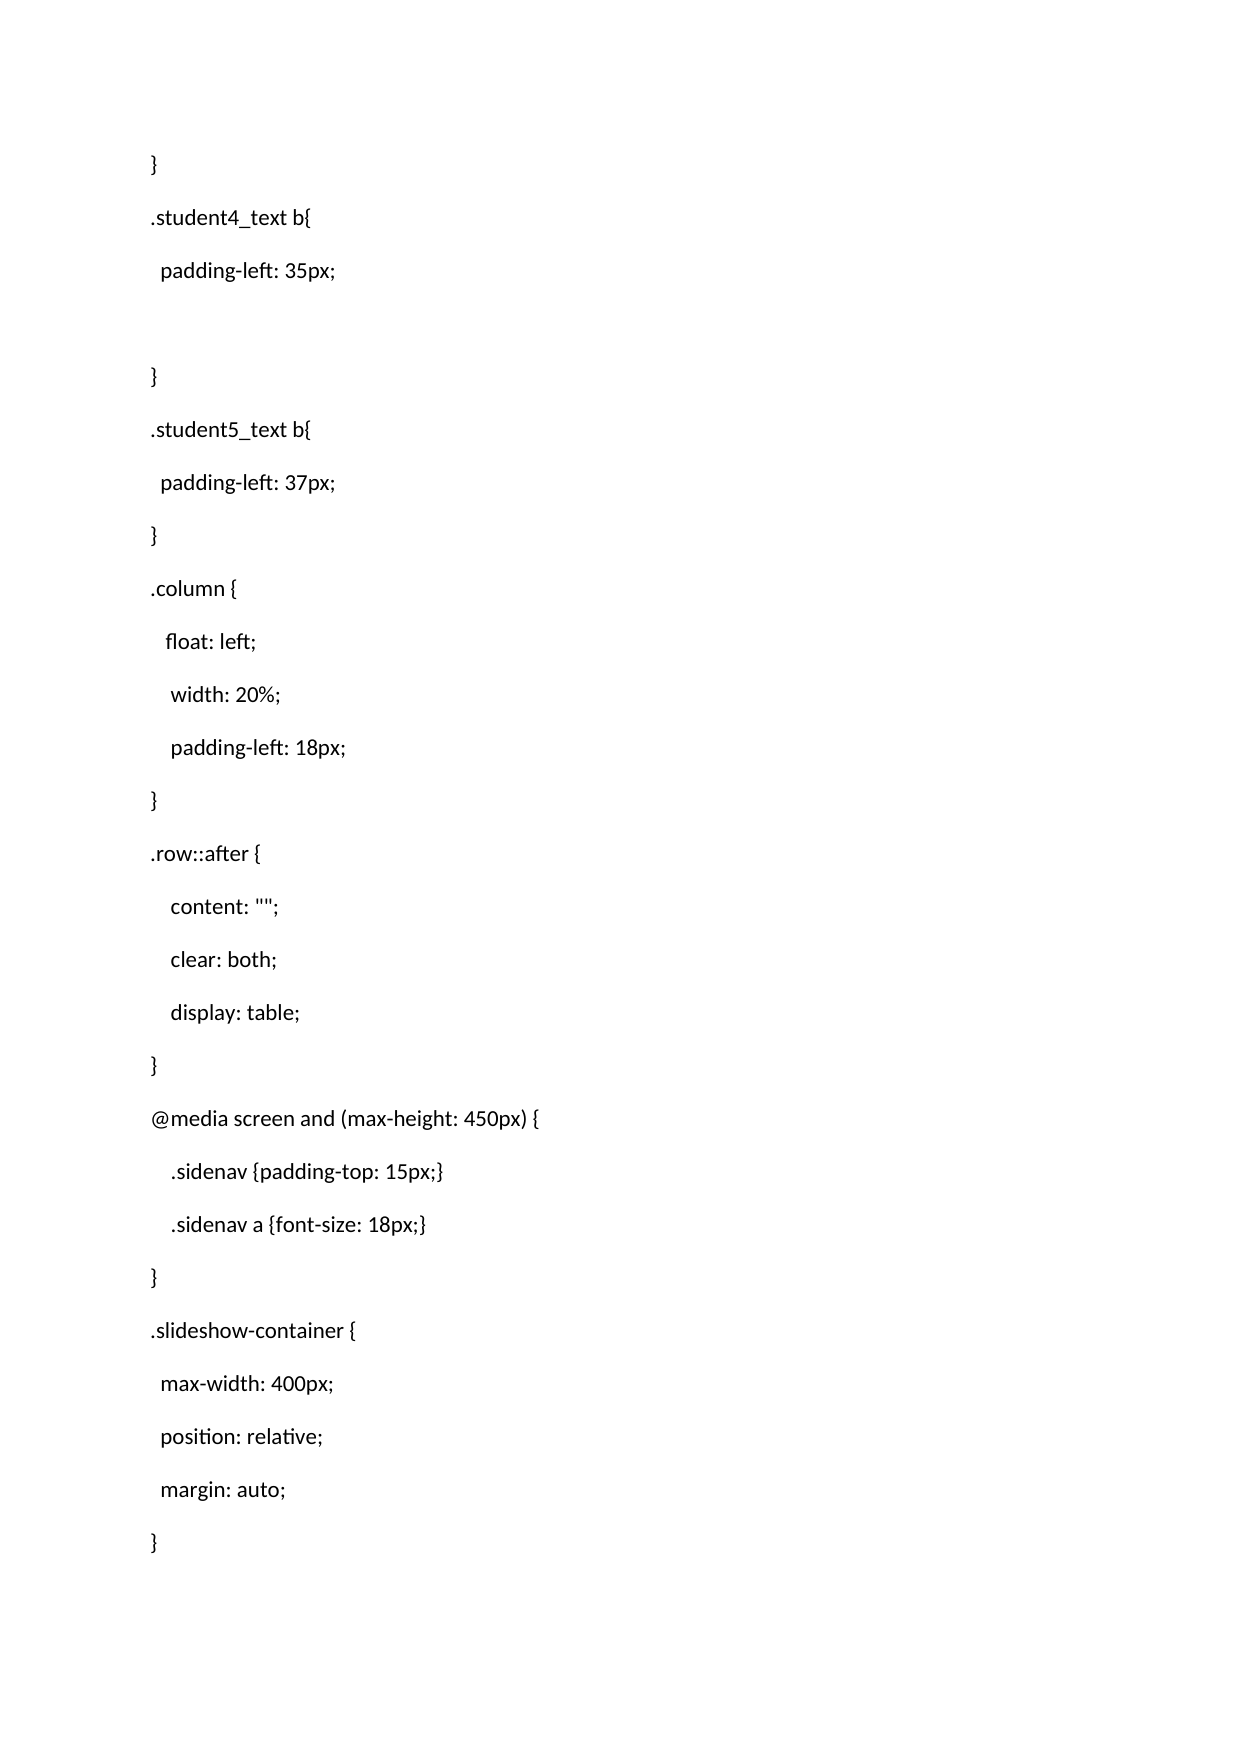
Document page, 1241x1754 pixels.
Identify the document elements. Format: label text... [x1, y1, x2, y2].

text .student5_text b{ [150, 415, 1090, 443]
text .sidenav {padding-top: 15px;} [150, 1157, 1090, 1185]
text max-width: 400px; [150, 1369, 1090, 1397]
text } [150, 1051, 1090, 1079]
text padding-left: 18px; [150, 733, 1090, 761]
text } [150, 150, 1090, 178]
text .sidenav a {font-size: 18px;} [150, 1210, 1090, 1238]
text } [150, 786, 1090, 814]
text clear: both; [150, 945, 1090, 973]
text } [150, 1528, 1090, 1557]
text padding-left: 37px; [150, 468, 1090, 496]
text } [150, 362, 1090, 390]
text width: 20%; [150, 680, 1090, 708]
text display: table; [150, 998, 1090, 1026]
text .column { [150, 574, 1090, 602]
text content: ""; [150, 892, 1090, 920]
text float: left; [150, 627, 1090, 655]
text margin: auto; [150, 1476, 1090, 1503]
text } [150, 521, 1090, 549]
text @media screen and (max-height: 450px) { [150, 1104, 1090, 1132]
text padding-left: 35px; [150, 256, 1090, 284]
text .slideshow-container { [150, 1316, 1090, 1344]
text position: relative; [150, 1422, 1090, 1451]
text .student4_text b{ [150, 203, 1090, 231]
text } [150, 1263, 1090, 1291]
text .row::after { [150, 839, 1090, 867]
